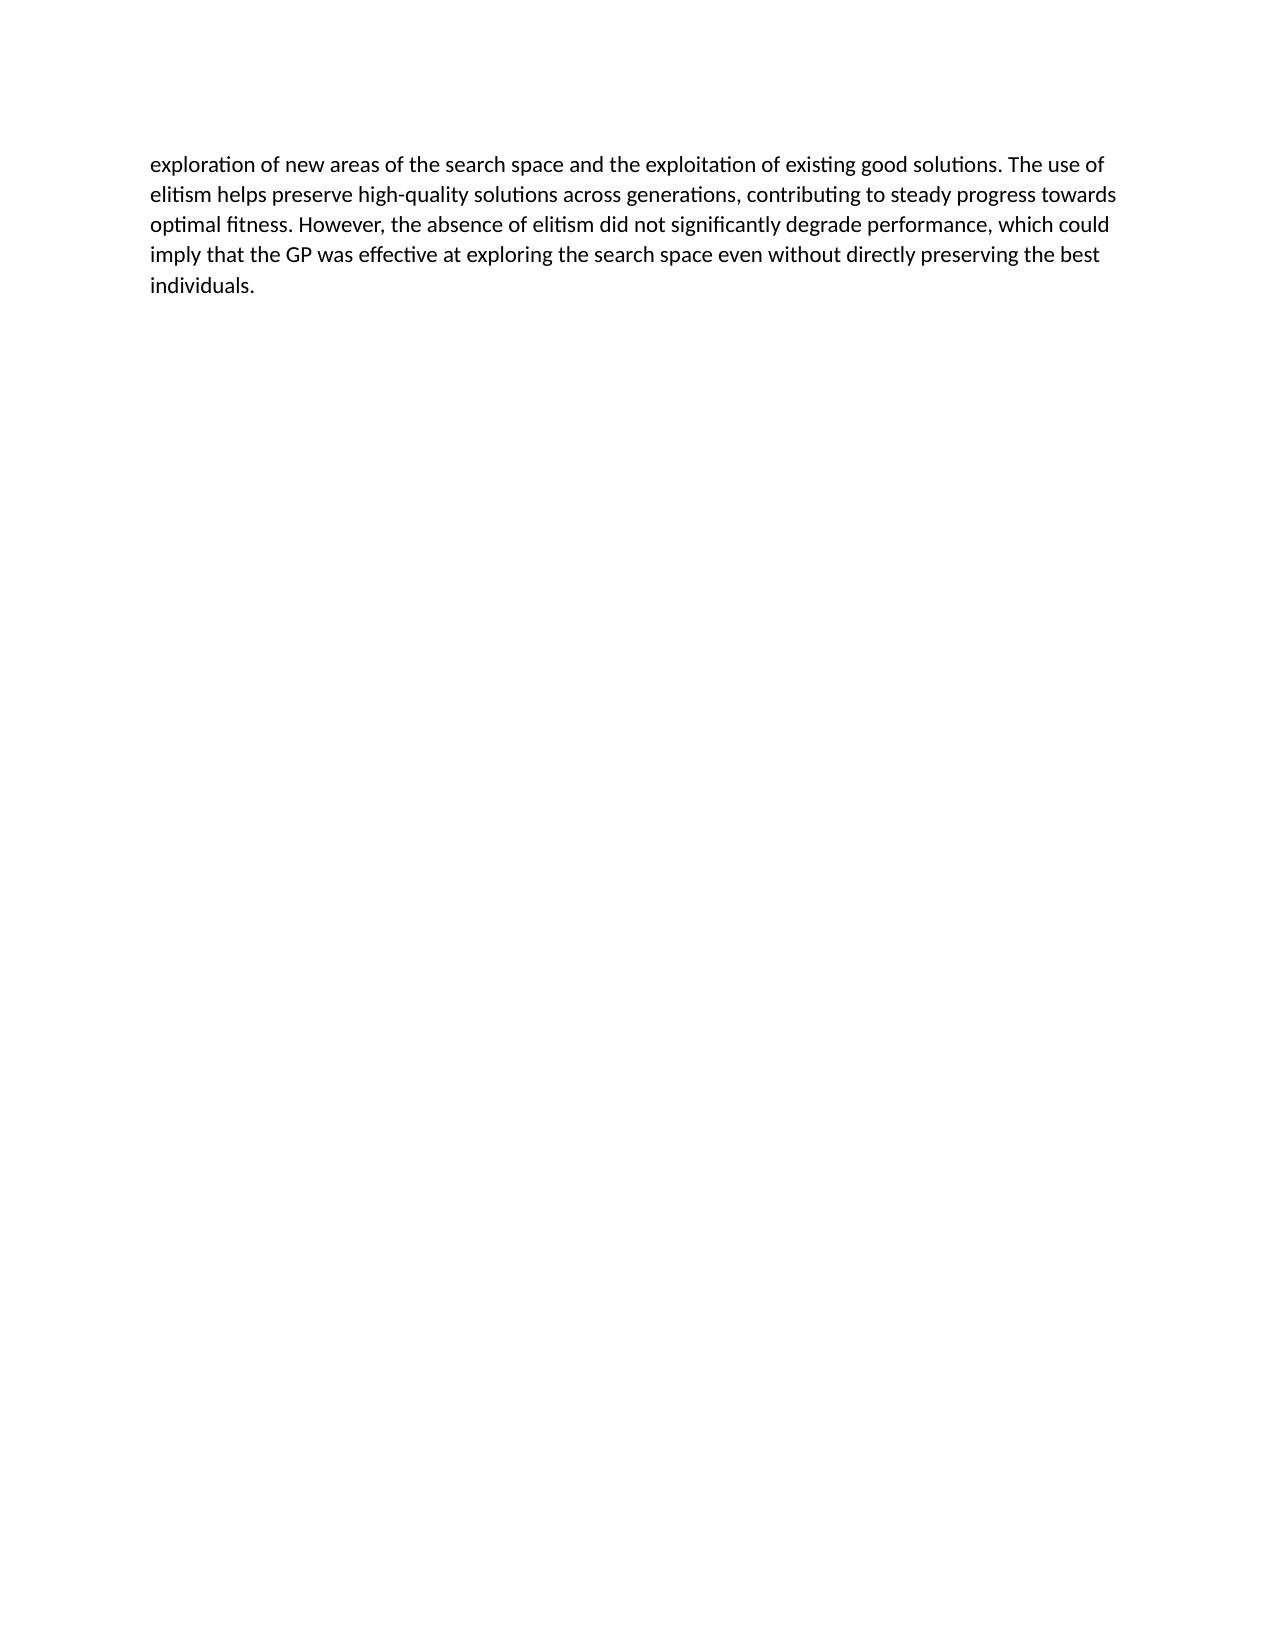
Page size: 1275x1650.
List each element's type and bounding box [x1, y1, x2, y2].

text [150, 150, 1125, 299]
